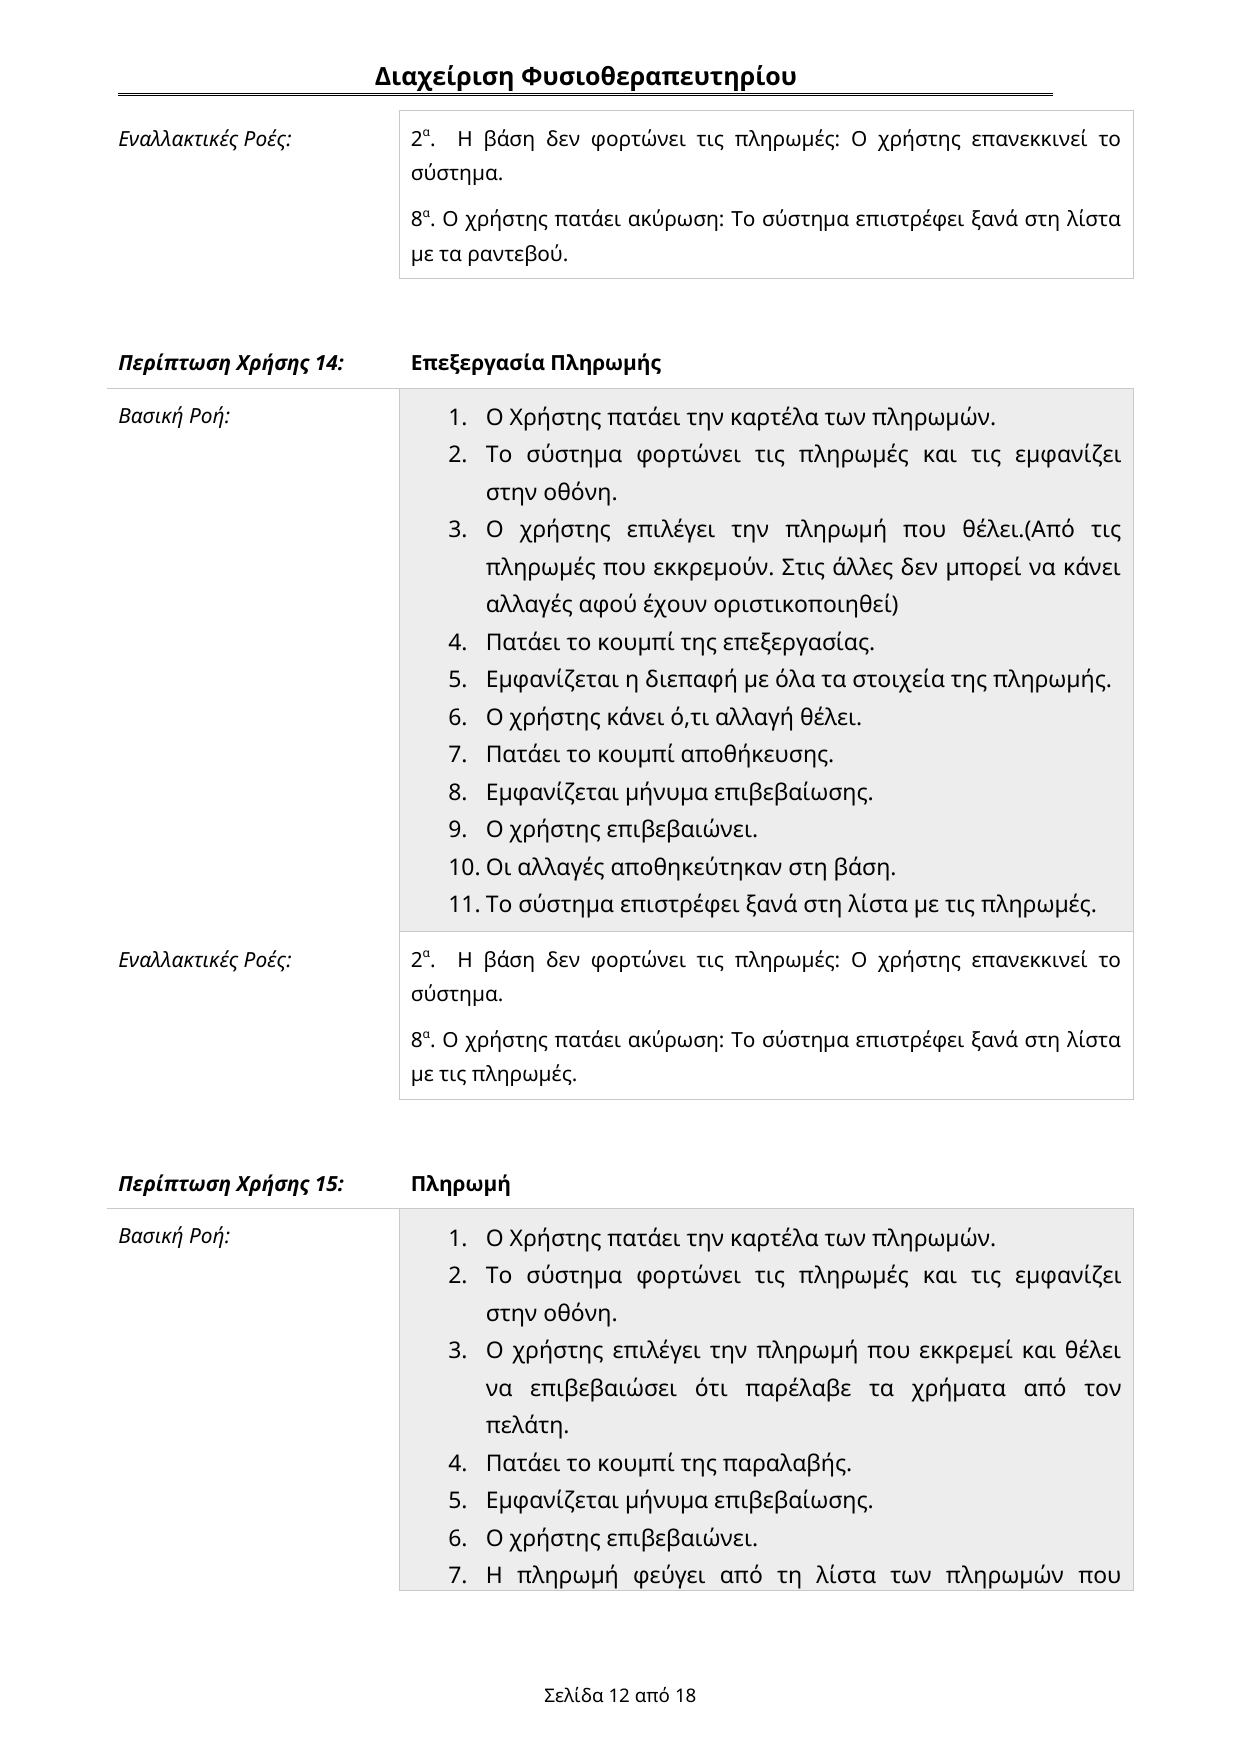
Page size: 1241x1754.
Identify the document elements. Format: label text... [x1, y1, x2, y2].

table_cell Βασική Ροή: [107, 389, 399, 931]
table_header Επεξεργασία Πληρωμής [399, 335, 1133, 387]
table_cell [400, 1209, 1133, 1590]
table_header Πληρωμή [399, 1156, 1133, 1208]
table_cell Εναλλακτικές Ροές: [107, 110, 399, 278]
table_cell Εναλλακτικές Ροές: [107, 931, 399, 1099]
table_cell 2α. Η βάση δεν φορτώνει τις πληρωμές: Ο χρήστης επανεκκινεί το σύστημα. 8α. Ο χρήστης πατάει ακύρωση: Το σύστημα επιστρέφει ξανά στη λίστα με τις πληρωμές. [400, 932, 1133, 1099]
table_header Περίπτωση Χρήσης 15: [107, 1156, 399, 1208]
table_cell Βασική Ροή: [107, 1209, 399, 1590]
table_cell Ο Χρήστης πατάει την καρτέλα των πληρωμών. Το σύστημα φορτώνει τις πληρωμές και τις εμφανίζει στην οθόνη. Ο χρήστης επιλέγει την πληρωμή που θέλει.(Από τις πληρωμές που εκκρεμούν. Στις άλλες δεν μπορεί να κάνει αλλαγές αφού έχουν οριστικοποιηθεί) Πατάει το κουμπί της επεξεργασίας. Εμφανίζεται η διεπαφή με όλα τα στοιχεία της πληρωμής. Ο χρήστης κάνει ό,τι αλλαγή θέλει. Πατάει το κουμπί αποθήκευσης. Εμφανίζεται μήνυμα επιβεβαίωσης. Ο χρήστης επιβεβαιώνει. Οι αλλαγές αποθηκεύτηκαν στη βάση. Το σύστημα επιστρέφει ξανά στη λίστα με τις πληρωμές. [400, 389, 1133, 931]
table_header Περίπτωση Χρήσης 14: [107, 335, 399, 387]
table_cell 2α. Η βάση δεν φορτώνει τις πληρωμές: Ο χρήστης επανεκκινεί το σύστημα. 8α. Ο χρήστης πατάει ακύρωση: Το σύστημα επιστρέφει ξανά στη λίστα με τα ραντεβού. [400, 111, 1133, 278]
